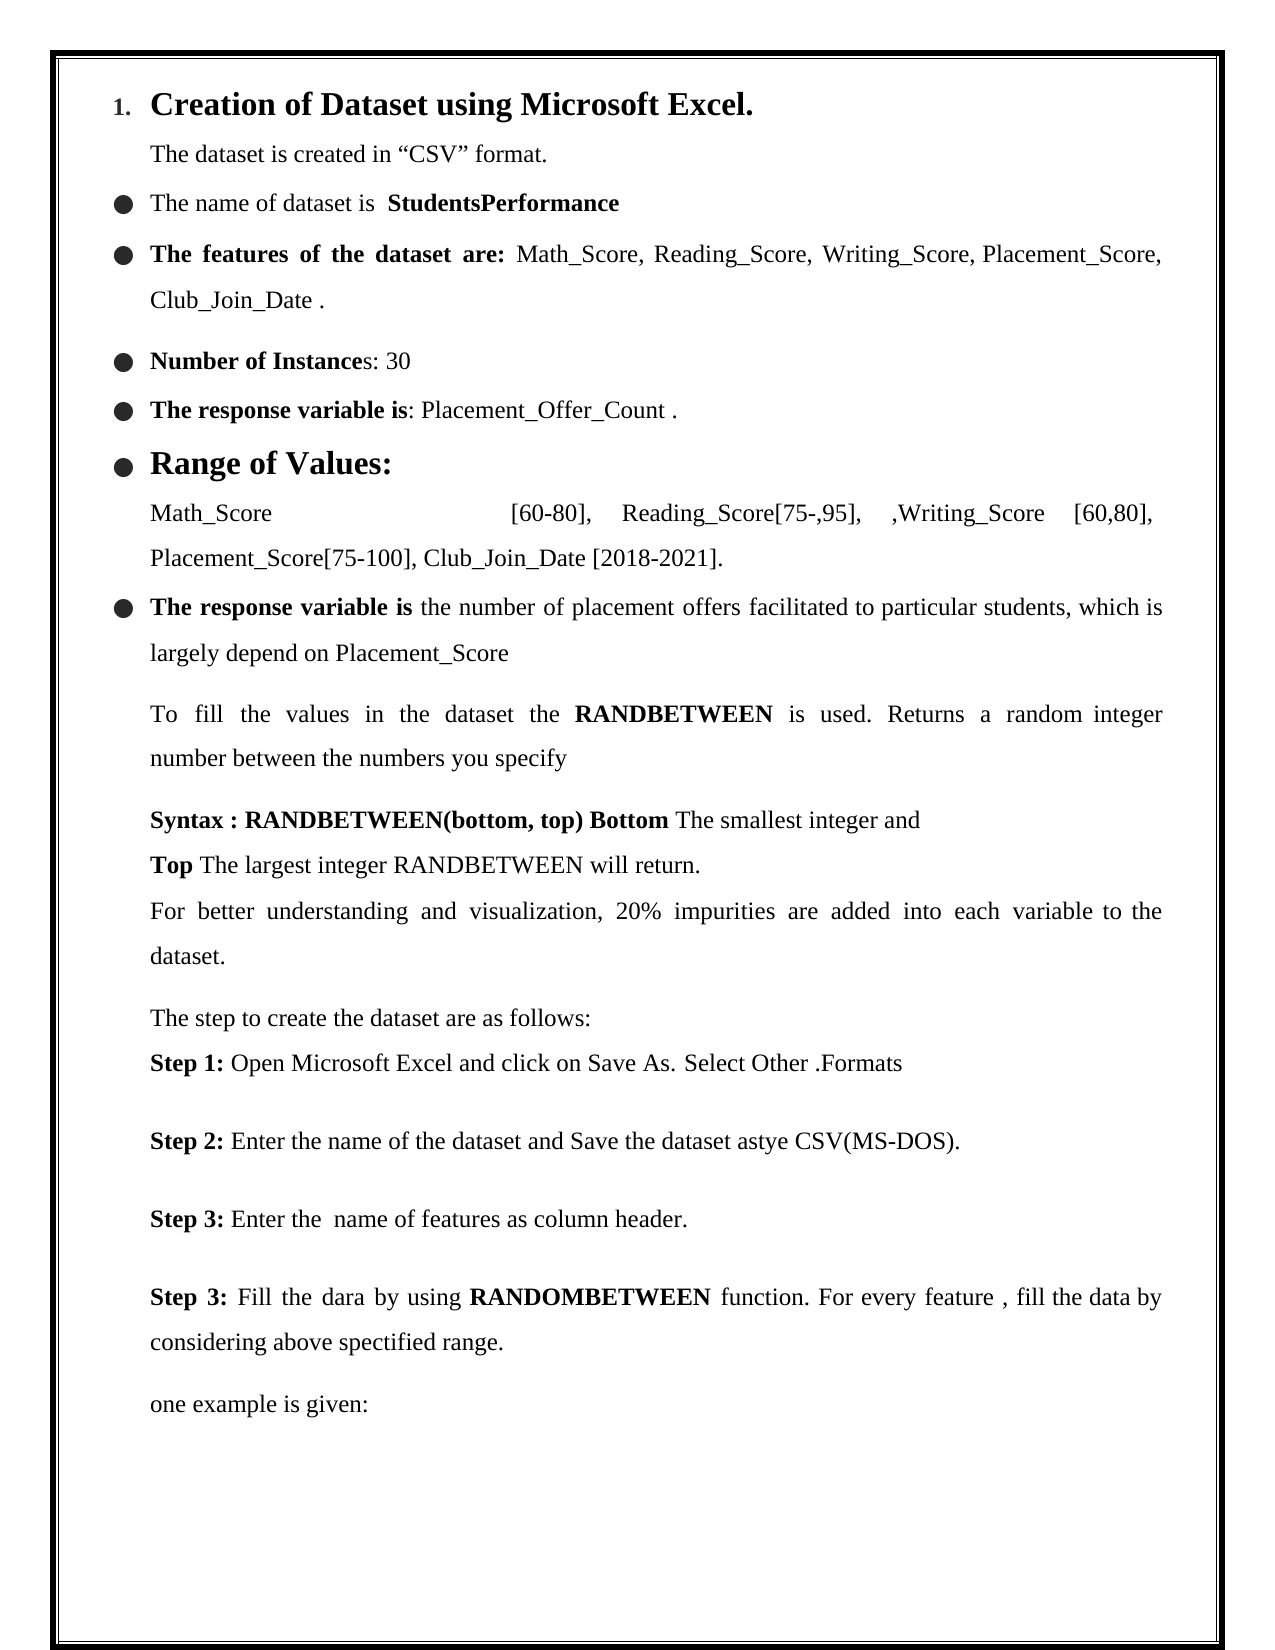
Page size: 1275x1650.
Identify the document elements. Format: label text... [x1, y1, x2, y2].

subtitle Range of Values: [112, 443, 1162, 481]
list The name of dataset is StudentsPerformance [112, 185, 1162, 219]
list The features of the dataset are: Math_Score, Reading_Score, Writing_Score, Placement_Score, Club_Join_Date . [112, 236, 1162, 313]
text one example is given: [150, 1389, 1162, 1418]
text The dataset is created in “CSV” format. [150, 139, 1162, 168]
text Step 2: Enter the name of the dataset and Save the dataset astye CSV(MS-DOS). [150, 1126, 1162, 1155]
text Step 3: Fill the dara by using RANDOMBETWEEN function. For every feature , fill the data by considering above spectified range. [150, 1282, 1162, 1356]
text Syntax : RANDBETWEEN(bottom, top) Bottom The smallest integer and [150, 805, 1162, 834]
text Step 1: Open Microsoft Excel and click on Save As. Select Other .Formats [150, 1048, 1162, 1077]
text Top The largest integer RANDBETWEEN will return. [150, 850, 1162, 879]
text For better understanding and visualization, 20% impurities are added into each variable to the dataset. [150, 896, 1162, 970]
text Placement_Score[75-100], Club_Join_Date [2018-2021]. [150, 543, 1162, 572]
text The step to create the dataset are as follows: [150, 1003, 1162, 1032]
list Number of Instances: 30 [112, 345, 1162, 376]
subtitle Creation of Dataset using Microsoft Excel. [112, 84, 1162, 123]
text Step 3: Enter the name of features as column header. [150, 1204, 1162, 1233]
text To fill the values in the dataset the RANDBETWEEN is used. Returns a random integer number between the numbers you specify [150, 699, 1162, 772]
list The response variable is: Placement_Offer_Count . [112, 392, 1162, 426]
text Math_Score [60-80], Reading_Score[75-,95], ,Writing_Score [60,80], [150, 498, 1162, 527]
list The response variable is the number of placement offers facilitated to particular students, which is largely depend on Placement_Score [112, 589, 1162, 667]
